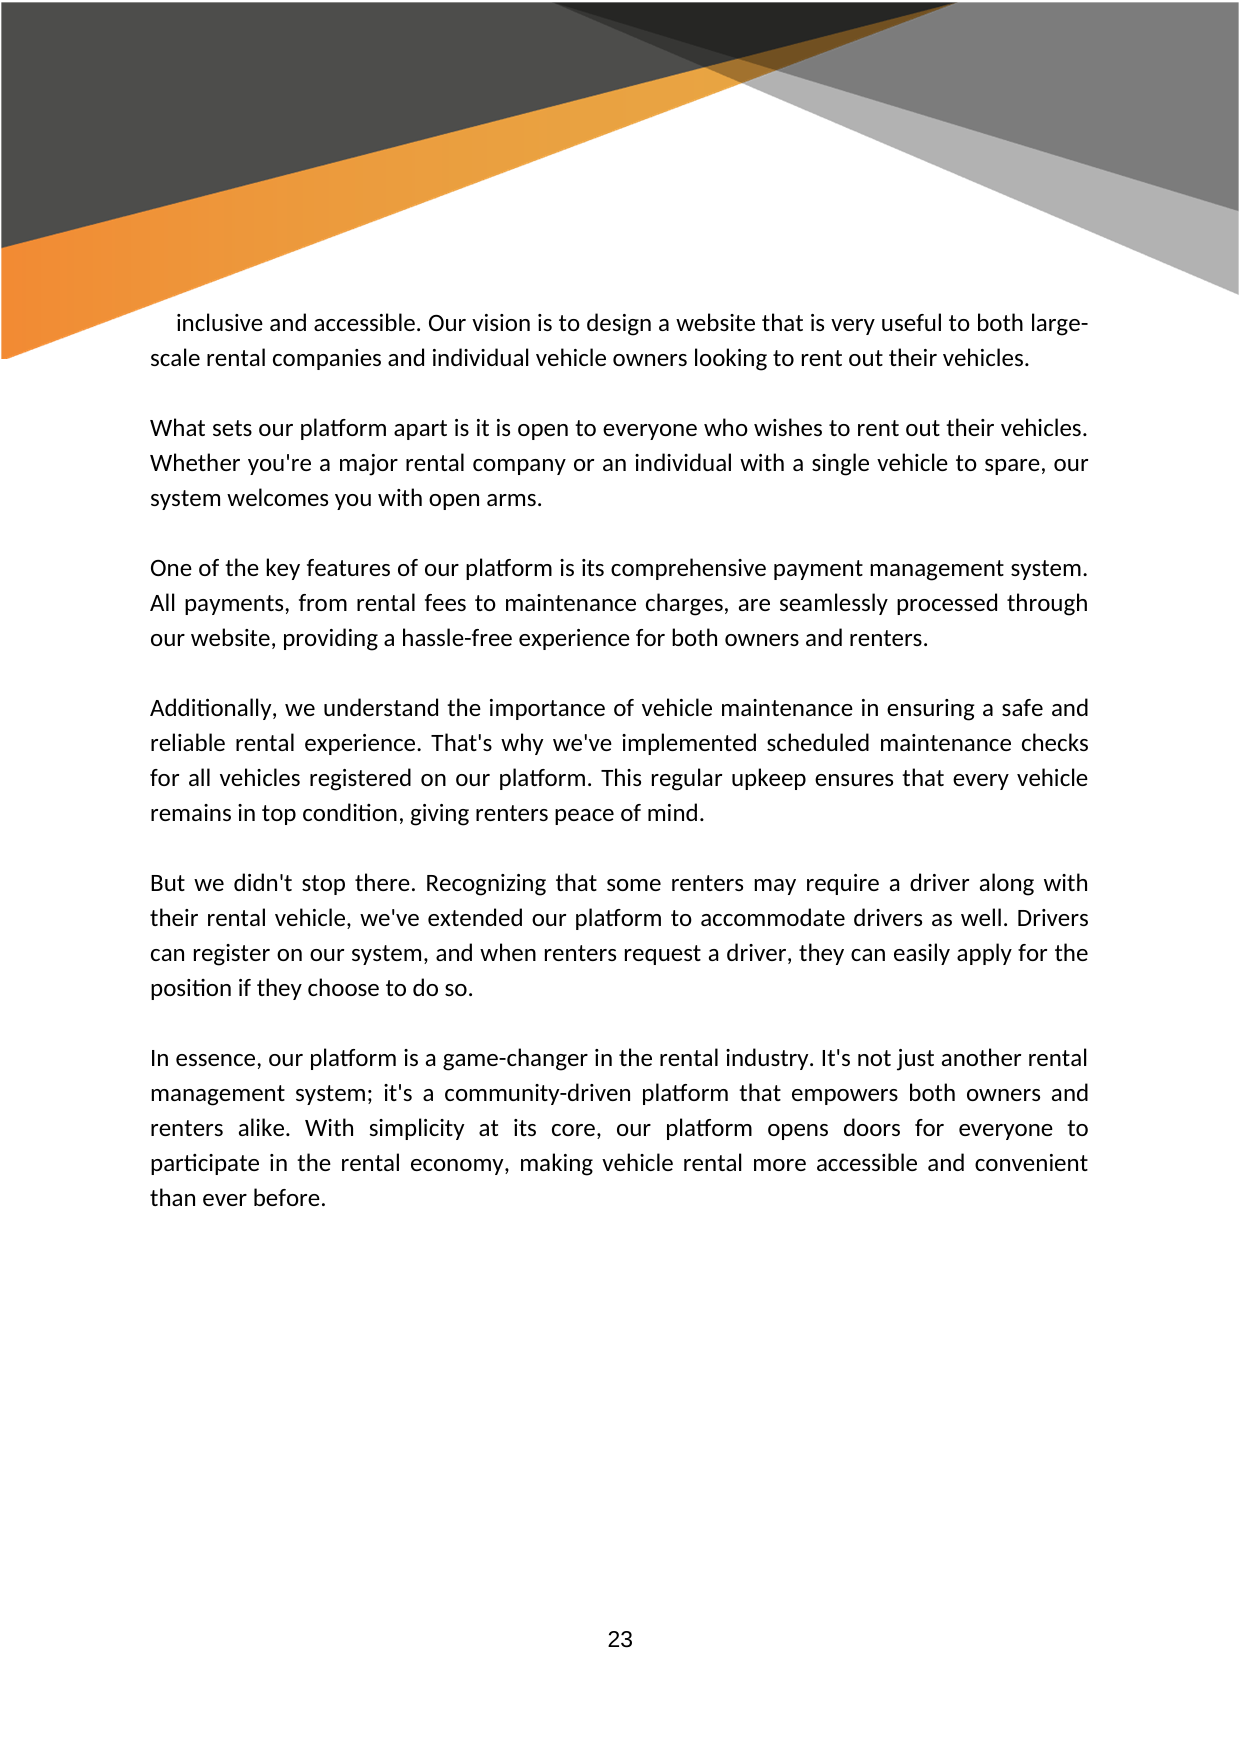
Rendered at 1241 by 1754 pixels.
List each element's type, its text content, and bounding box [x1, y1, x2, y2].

text What sets our platform apart is it is open to everyone who wishes to rent out their vehicles. Whether you're a major rental company or an individual with a single vehicle to spare, our system welcomes you with open arms. [150, 412, 1090, 513]
text But we didn't stop there. Recognizing that some renters may require a driver along with their rental vehicle, we've extended our platform to accommodate drivers as well. Drivers can register on our system, and when renters request a driver, they can easily apply for the position if they choose to do so. [150, 867, 1090, 1003]
text One of the key features of our platform is its comprehensive payment management system. All payments, from rental fees to maintenance charges, are seamlessly processed through our website, providing a hassle-free experience for both owners and renters. [150, 552, 1090, 653]
picture [0, 2, 1238, 359]
text Additionally, we understand the importance of vehicle maintenance in ensuring a safe and reliable rental experience. That's why we've implemented scheduled maintenance checks for all vehicles registered on our platform. This regular upkeep ensures that every vehicle remains in top condition, giving renters peace of mind. [150, 692, 1090, 828]
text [150, 297, 1090, 373]
text In essence, our platform is a game-changer in the rental industry. It's not just another rental management system; it's a community-driven platform that empowers both owners and renters alike. With simplicity at its core, our platform opens doors for everyone to participate in the rental economy, making vehicle rental more accessible and convenient than ever before. [150, 1042, 1090, 1213]
